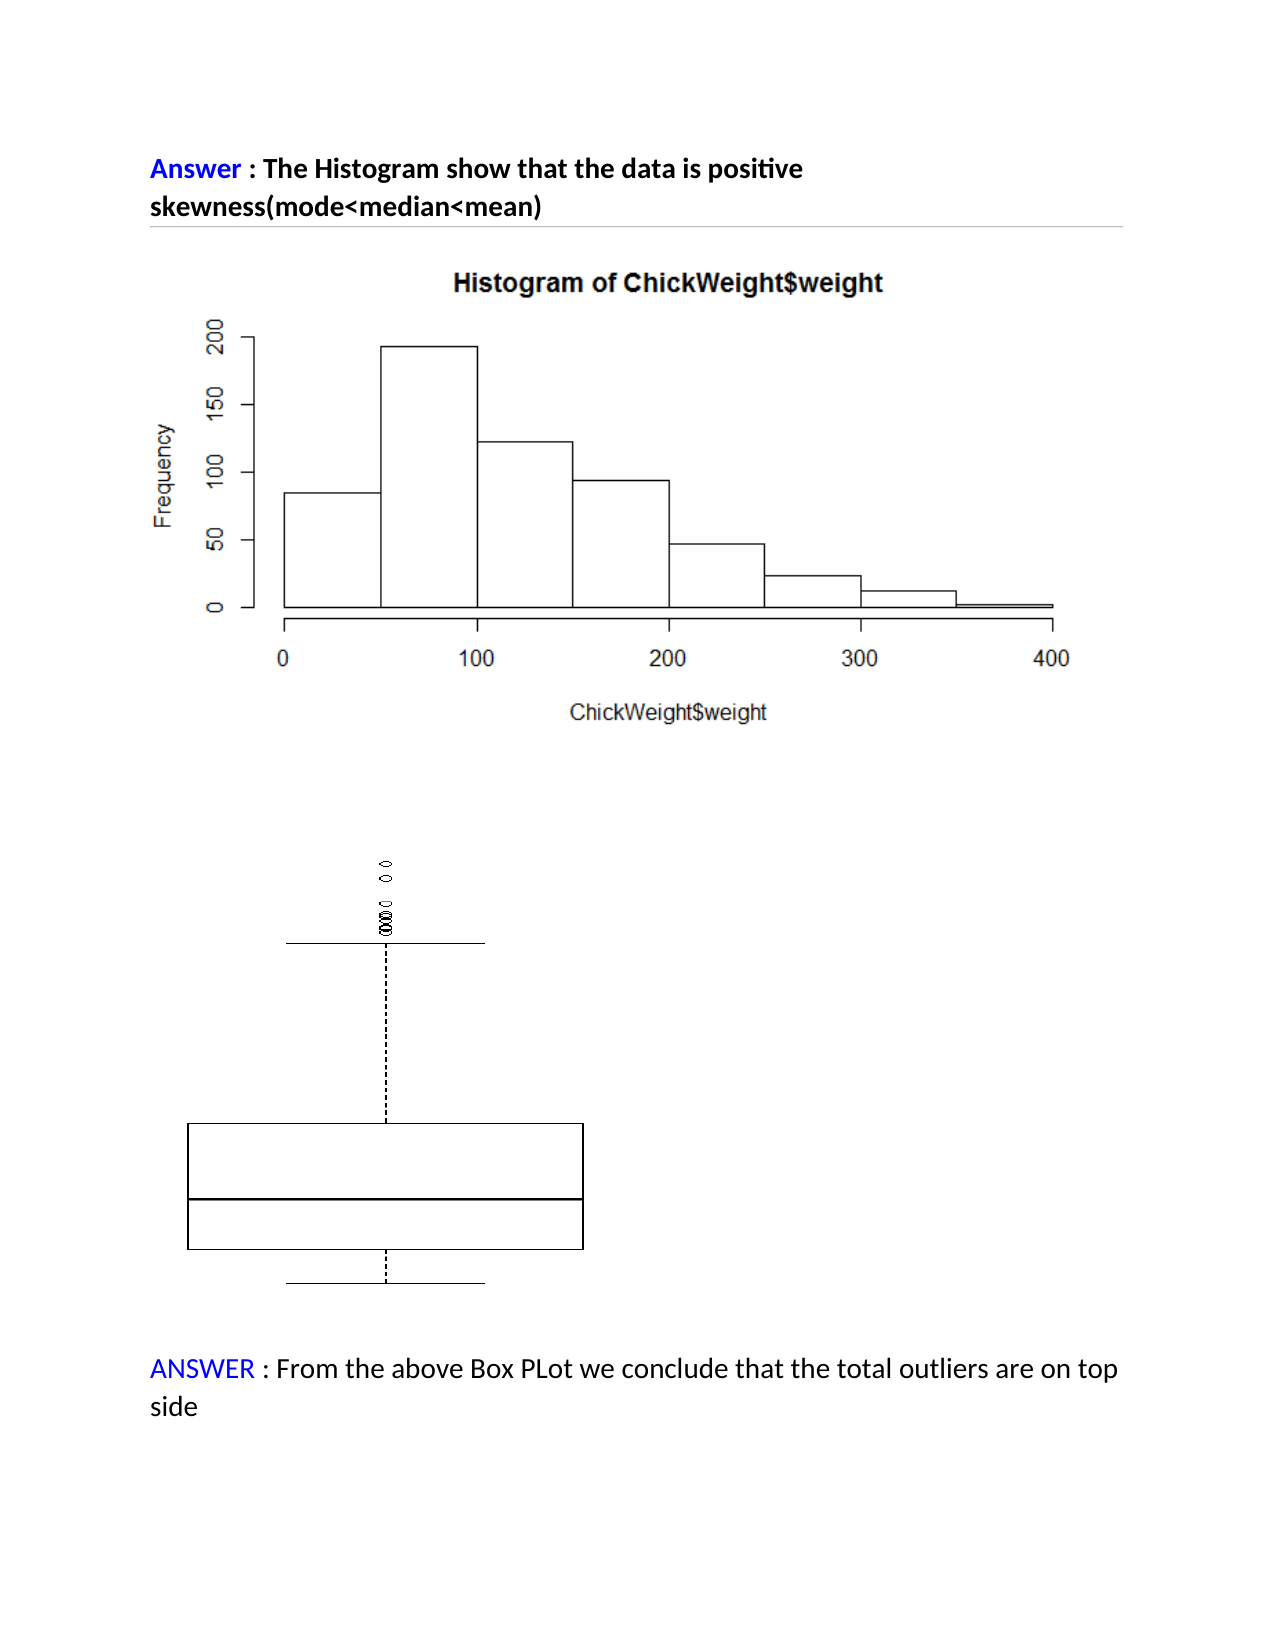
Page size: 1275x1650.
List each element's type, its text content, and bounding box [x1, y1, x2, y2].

picture [150, 846, 632, 1331]
text ANSWER : From the above Box PLot we conclude that the total outliers are on top side [150, 1350, 1125, 1424]
picture [150, 226, 1124, 734]
